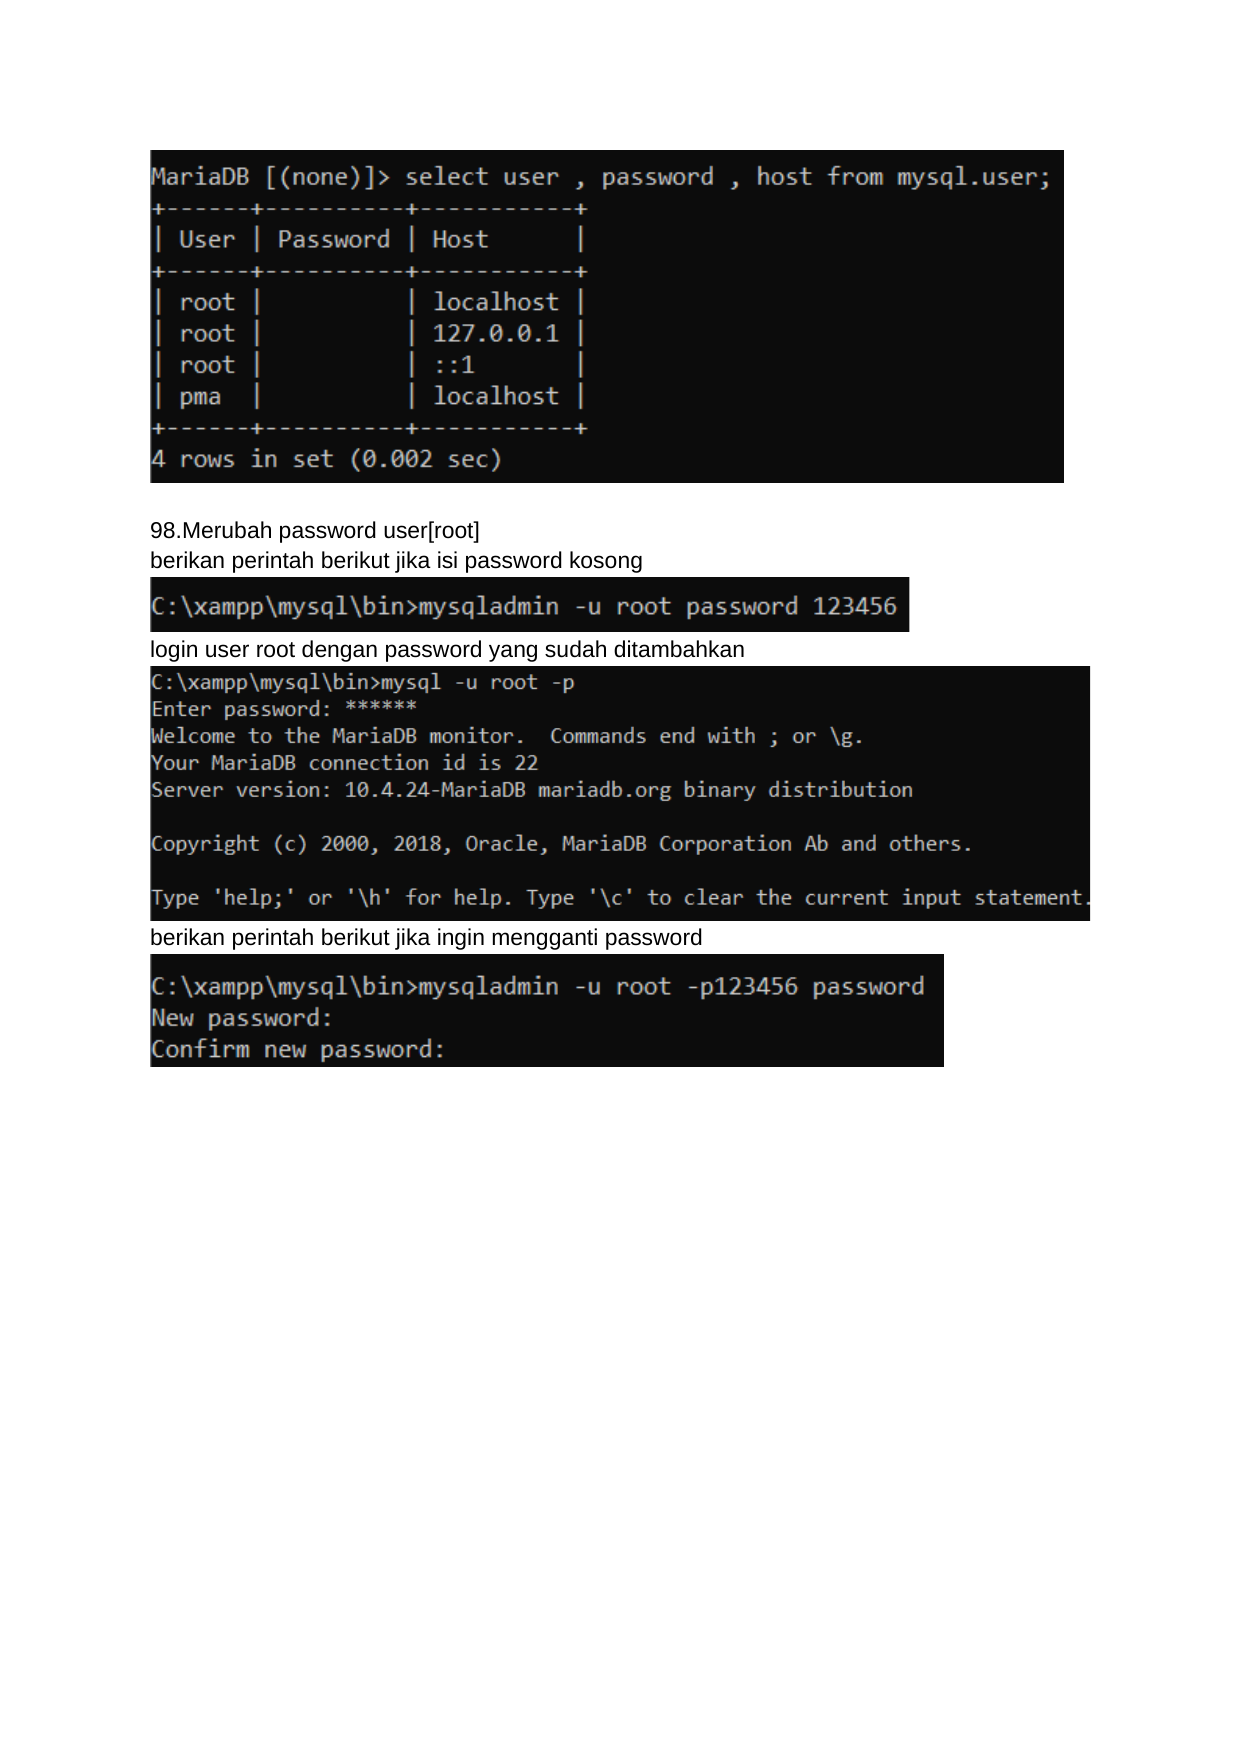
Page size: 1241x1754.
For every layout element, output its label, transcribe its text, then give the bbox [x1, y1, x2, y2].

picture [150, 577, 910, 632]
text 98.Merubah password user[root] [150, 517, 1090, 543]
picture [150, 150, 1064, 483]
text login user root dengan password yang sudah ditambahkan [150, 636, 1090, 662]
picture [150, 666, 1091, 921]
text berikan perintah berikut jika isi password kosong [150, 547, 1090, 573]
text berikan perintah berikut jika ingin mengganti password [150, 924, 1090, 950]
picture [150, 954, 944, 1067]
